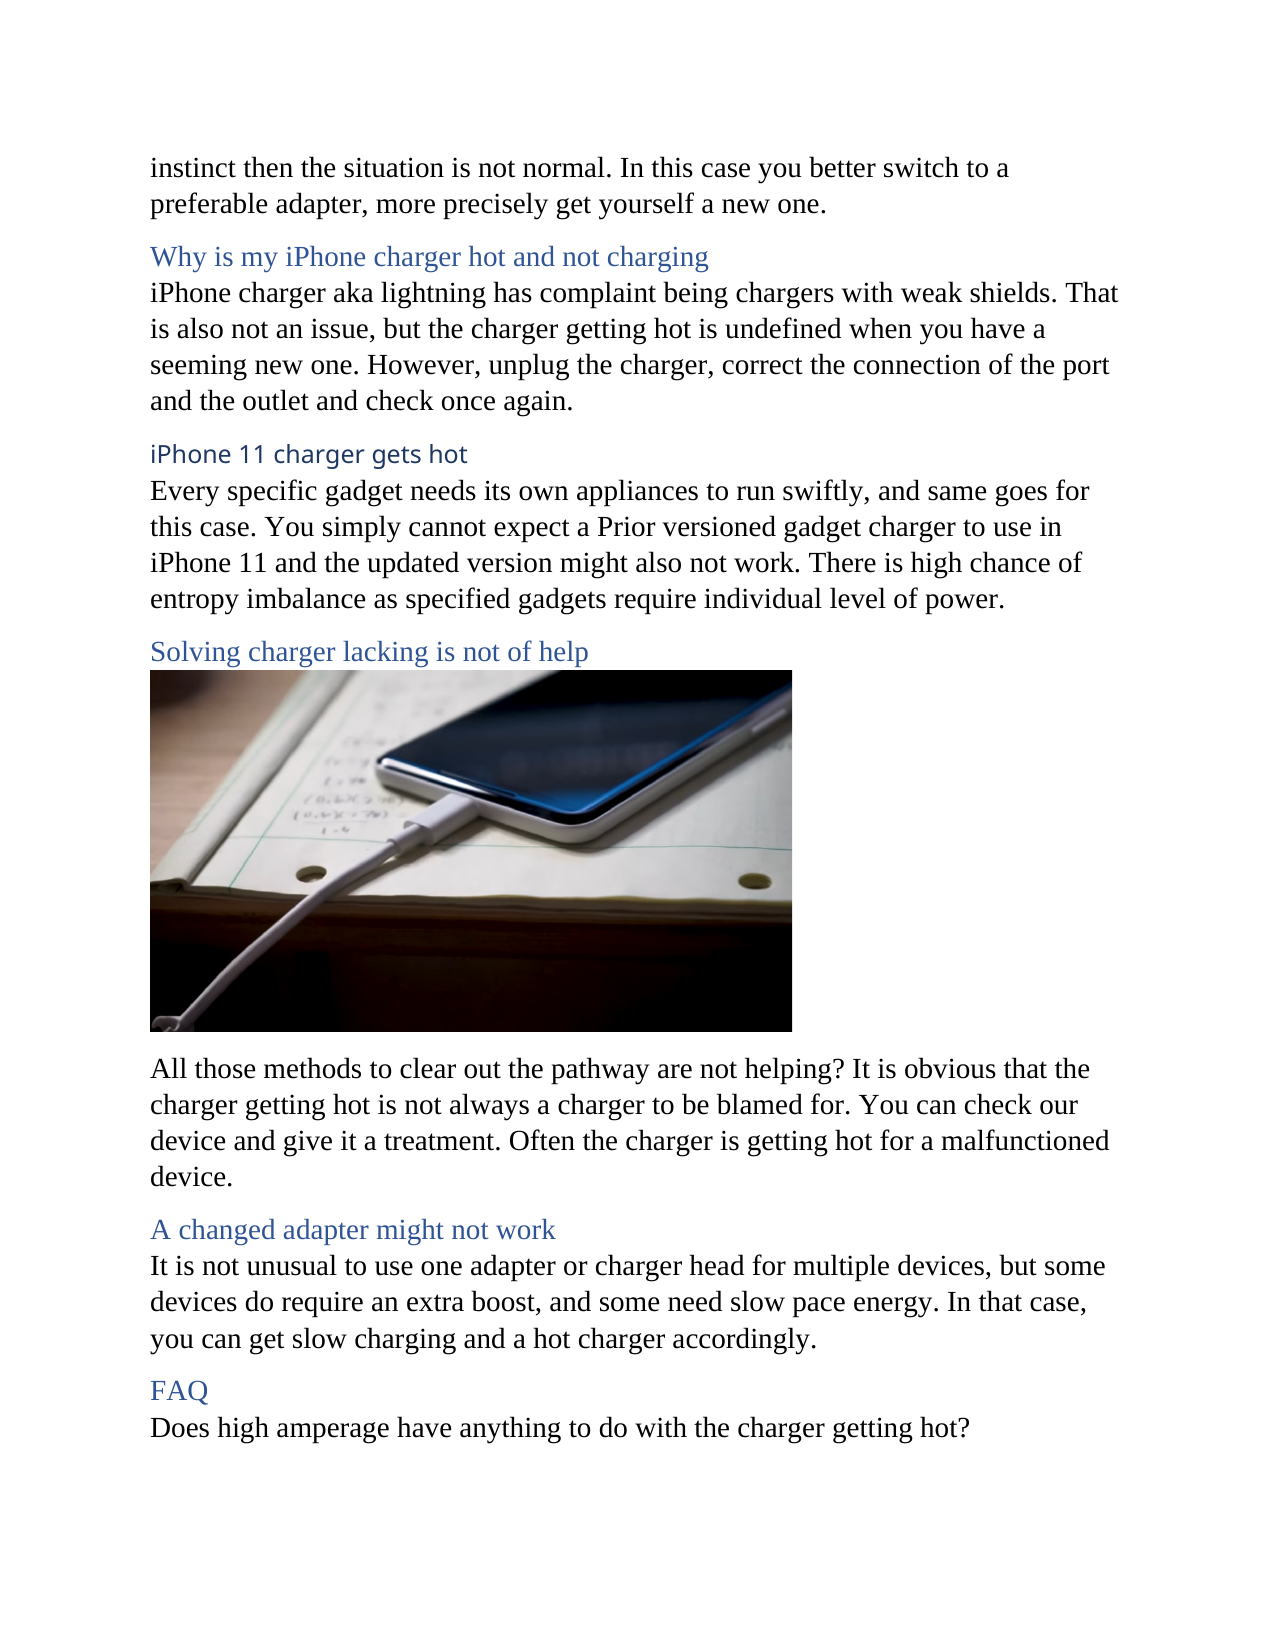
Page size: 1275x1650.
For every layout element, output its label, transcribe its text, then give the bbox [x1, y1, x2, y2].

picture [150, 670, 793, 1032]
subtitle Why is my iPhone charger hot and not charging [150, 239, 1125, 272]
subtitle A changed adapter might not work [150, 1212, 1125, 1246]
text iPhone charger aka lightning has complaint being chargers with weak shields. That is also not an issue, but the charger getting hot is undefined when you have a seeming new one. However, unplug the charger, correct the connection of the port and the outlet and check once again. [150, 275, 1125, 417]
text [150, 150, 1125, 220]
subtitle iPhone 11 charger gets hot [150, 436, 1125, 470]
text It is not unusual to use one adapter or charger head for multiple devices, but some devices do require an extra boost, and some need slow pace energy. In that case, you can get slow charging and a hot charger accordingly. [150, 1248, 1125, 1354]
subtitle FAQ [150, 1373, 1125, 1407]
text All those methods to clear out the pathway are not helping? It is obvious that the charger getting hot is not always a charger to be blamed for. You can check our device and give it a treatment. Often the charger is getting hot for a malfunctioned device. [150, 1051, 1125, 1193]
text Does high amperage have anything to do with the charger getting hot? [150, 1410, 1125, 1443]
text Every specific gadget needs its own appliances to run swiftly, and same goes for this case. You simply cannot expect a Prior versioned gadget charger to use in iPhone 11 and the updated version might also not work. There is high chance of entropy imbalance as specified gadgets require individual level of power. [150, 473, 1125, 615]
subtitle Solving charger lacking is not of help [150, 634, 1125, 668]
